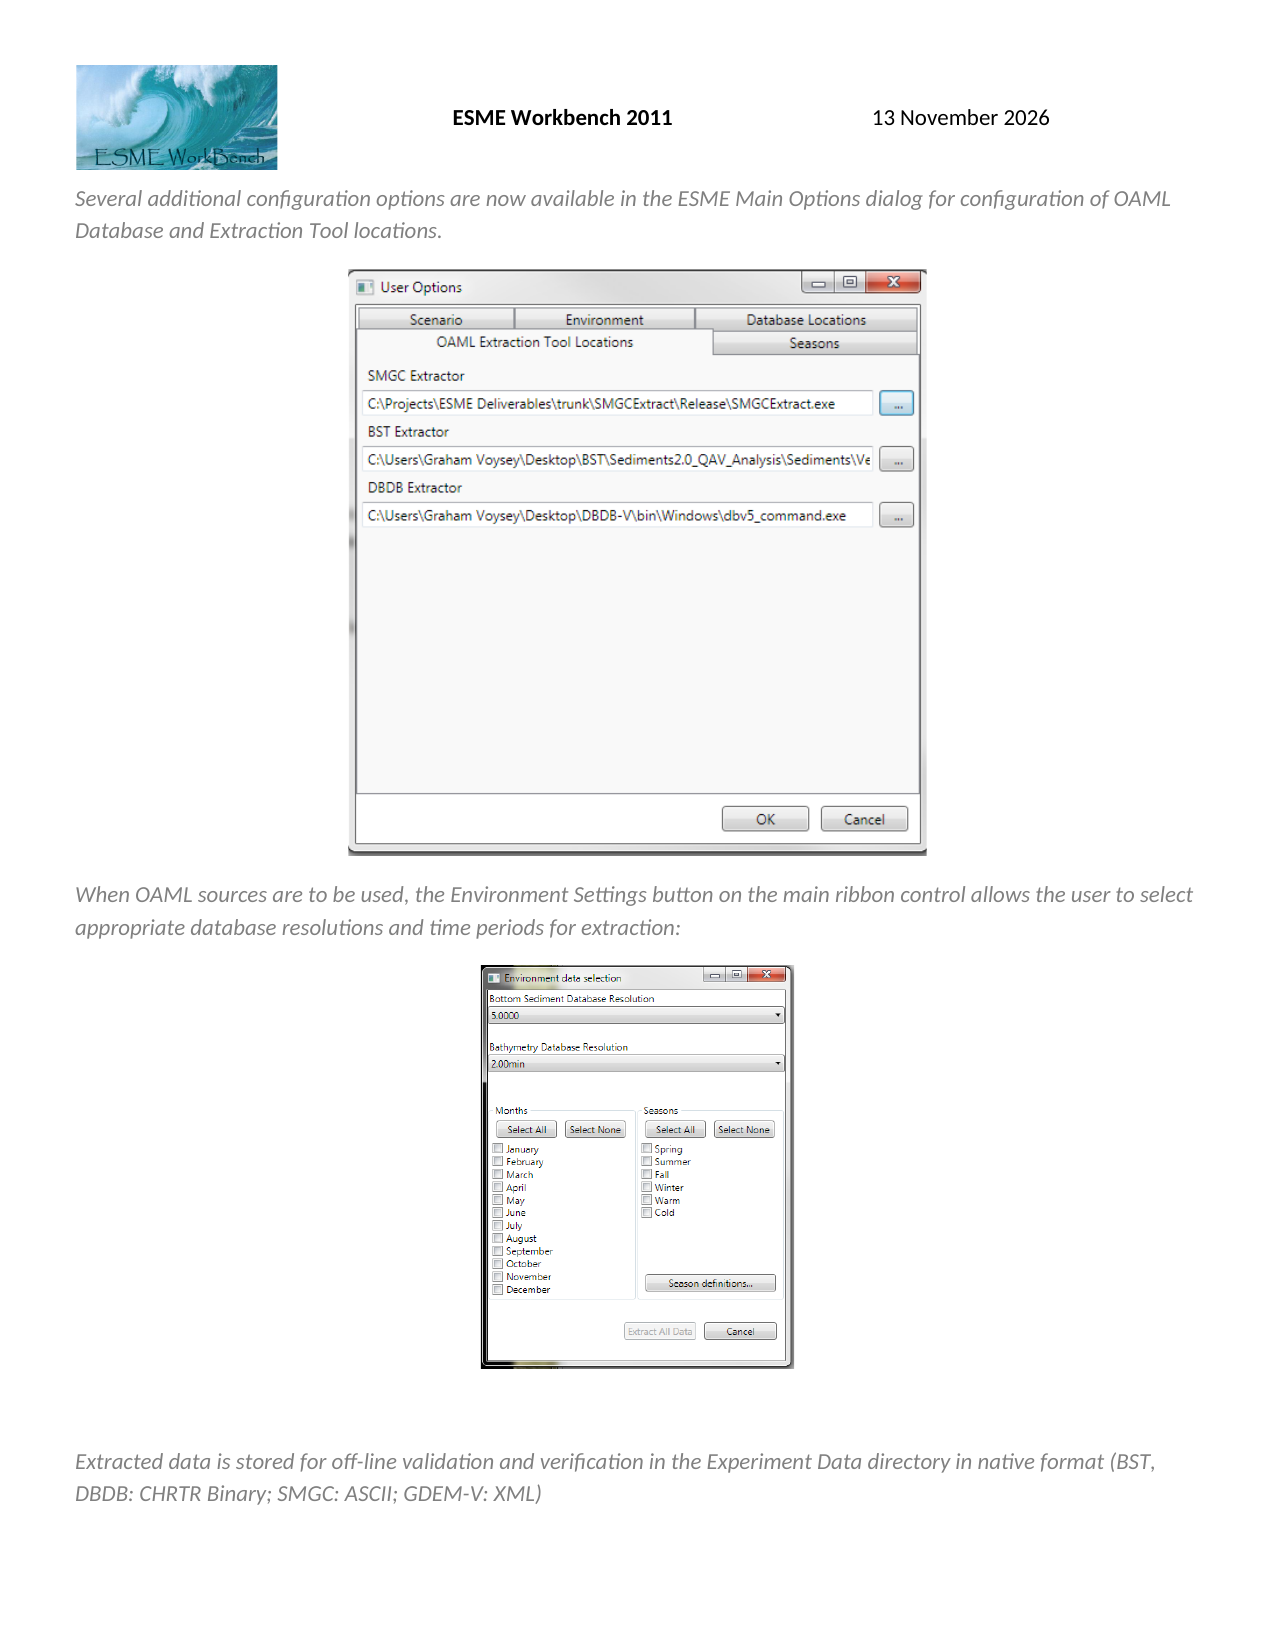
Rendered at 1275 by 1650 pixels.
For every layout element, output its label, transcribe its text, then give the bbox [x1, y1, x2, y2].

picture [348, 269, 927, 856]
text When OAML sources are to be used, the Environment Settings button on the main ribbon control allows the user to select appropriate database resolutions and time periods for extraction: [75, 881, 1200, 941]
text Several additional configuration options are now available in the ESME Main Options dialog for configuration of OAML Database and Extraction Tool locations. [75, 184, 1200, 244]
text Extracted data is stored for off-line validation and verification in the Experiment Data directory in native format (BST, DBDB: CHRTR Binary; SMGC: ASCII; GDEM-V: XML) [75, 1447, 1200, 1507]
picture [480, 965, 795, 1369]
picture [76, 65, 278, 170]
